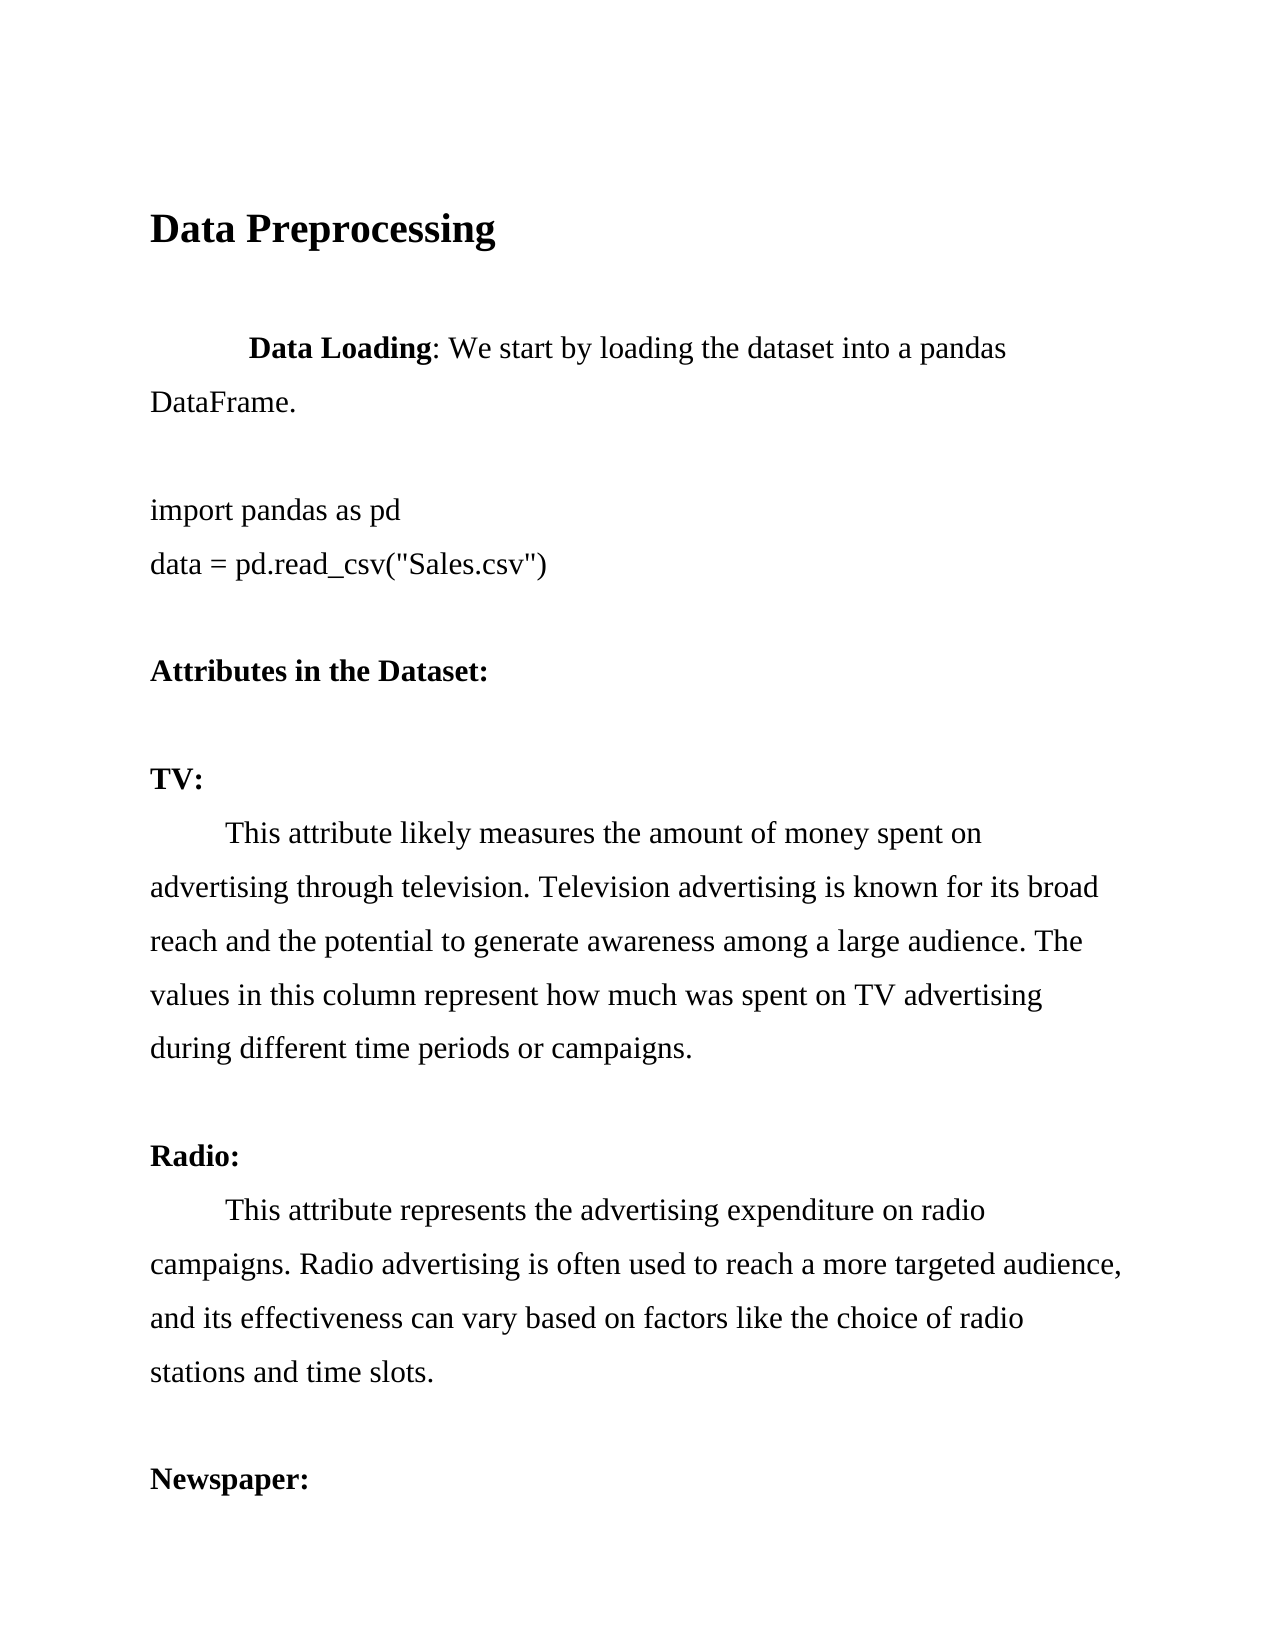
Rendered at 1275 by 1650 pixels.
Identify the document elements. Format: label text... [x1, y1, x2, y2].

text Newspaper: [150, 1461, 1125, 1496]
text Data Preprocessing [150, 204, 1125, 252]
text Data Loading: We start by loading the dataset into a pandas DataFrame. [150, 329, 1125, 419]
text This attribute represents the advertising expenditure on radio campaigns. Radio advertising is often used to reach a more targeted audience, and its effectiveness can vary based on factors like the choice of radio stations and time slots. [150, 1191, 1125, 1389]
text This attribute likely measures the amount of money spent on advertising through television. Television advertising is known for its broad reach and the potential to generate awareness among a large audience. The values in this column represent how much was spent on TV advertising during different time periods or campaigns. [150, 814, 1125, 1066]
text Radio: [150, 1137, 1125, 1173]
text import pandas as pd [150, 491, 1125, 527]
text TV: [150, 760, 1125, 796]
text data = pd.read_csv("Sales.csv") [150, 545, 1125, 581]
text Attributes in the Dataset: [150, 653, 1125, 689]
